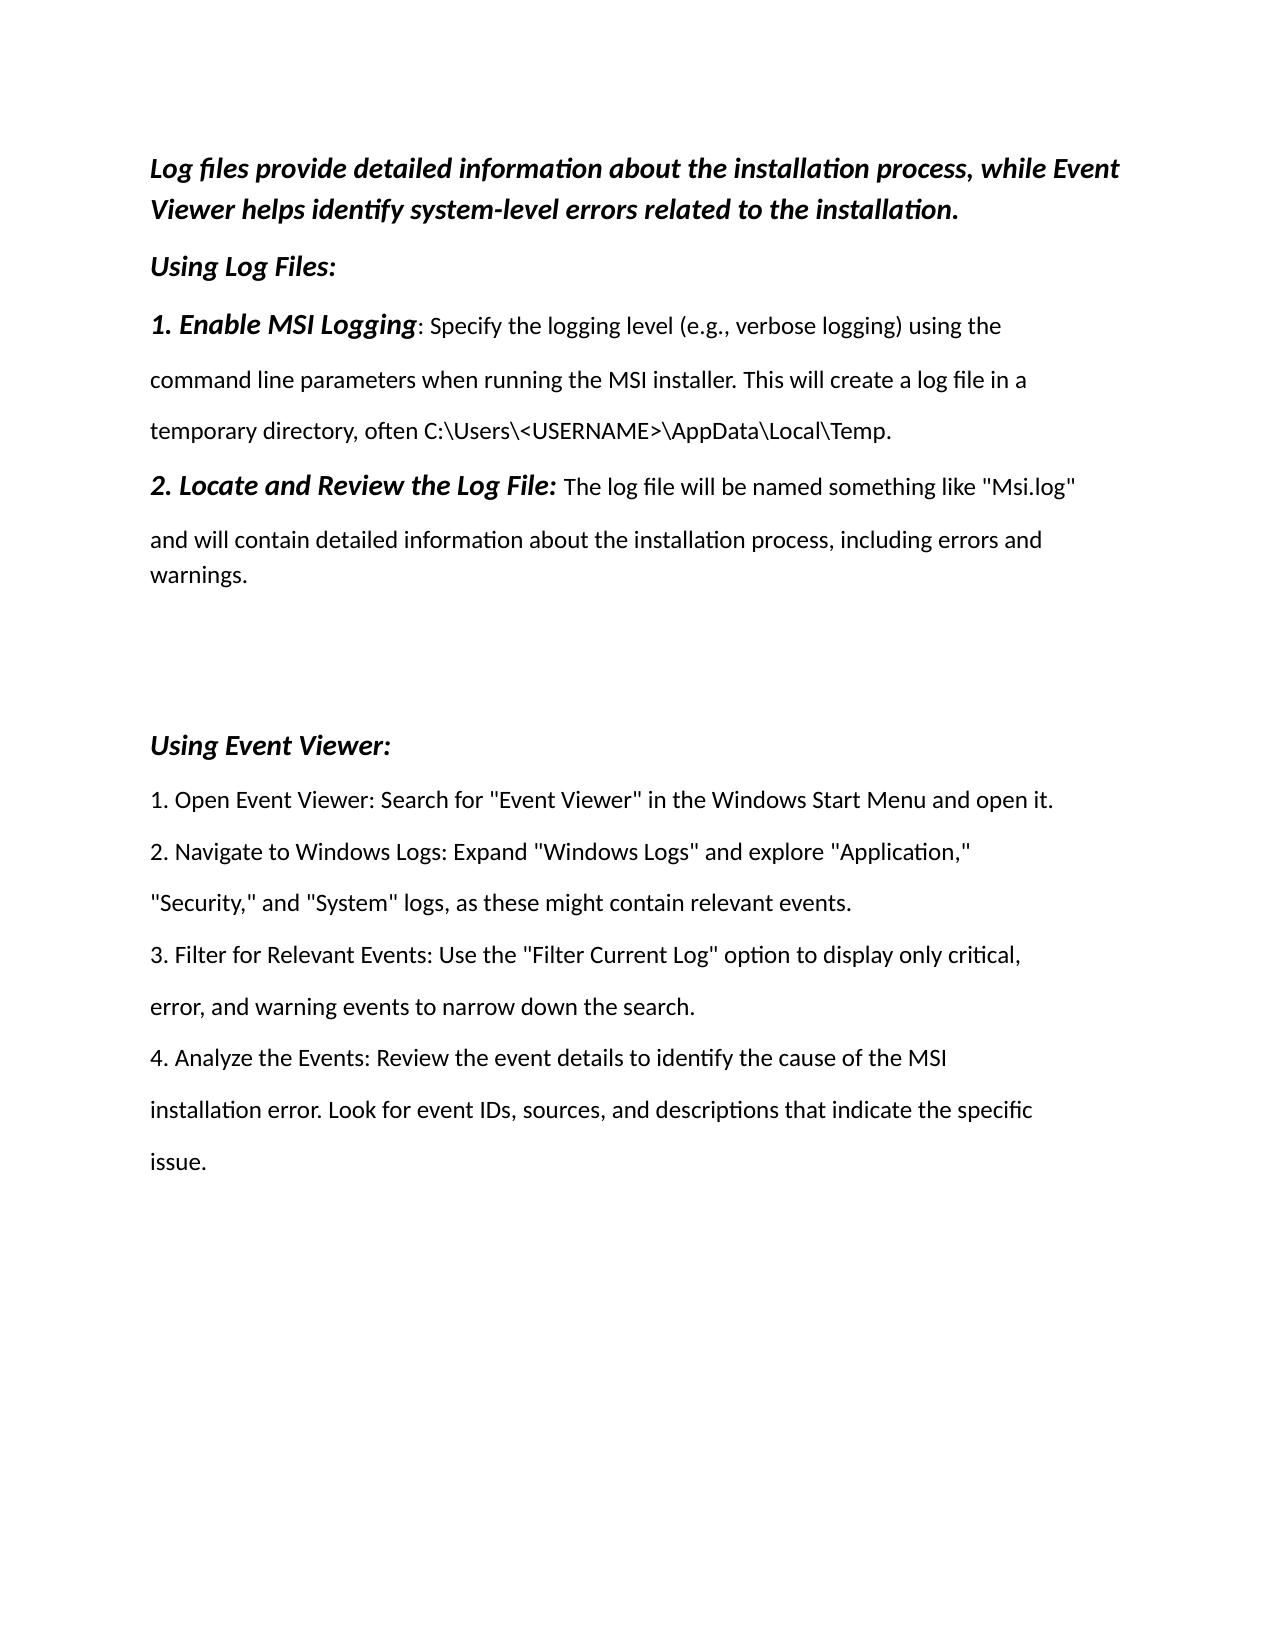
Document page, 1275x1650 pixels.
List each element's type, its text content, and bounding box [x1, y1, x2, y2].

text 1. Enable MSI Logging: Specify the logging level (e.g., verbose logging) using the [150, 306, 1125, 342]
text command line parameters when running the MSI installer. This will create a log file in a [150, 364, 1125, 394]
text 2. Locate and Review the Log File: The log file will be named something like "Msi.log" [150, 467, 1125, 503]
text 1. Open Event Viewer: Search for "Event Viewer" in the Windows Start Menu and open it. [150, 784, 1125, 815]
text 2. Navigate to Windows Logs: Expand "Windows Logs" and explore "Application," [150, 836, 1125, 866]
text 3. Filter for Relevant Events: Use the "Filter Current Log" option to display only critical, [150, 939, 1125, 970]
text temporary directory, often C:\Users\<USERNAME>\AppData\Local\Temp. [150, 415, 1125, 446]
text 4. Analyze the Events: Review the event details to identify the cause of the MSI [150, 1042, 1125, 1073]
text installation error. Look for event IDs, sources, and descriptions that indicate the specific [150, 1094, 1125, 1125]
text issue. [150, 1146, 1125, 1176]
text Log files provide detailed information about the installation process, while Event Viewer helps identify system-level errors related to the installation. [150, 150, 1125, 227]
text and will contain detailed information about the installation process, including errors and warnings. [150, 525, 1125, 590]
text Using Event Viewer: [150, 727, 1125, 762]
text error, and warning events to narrow down the search. [150, 991, 1125, 1021]
text "Security," and "System" logs, as these might contain relevant events. [150, 887, 1125, 918]
text Using Log Files: [150, 248, 1125, 284]
